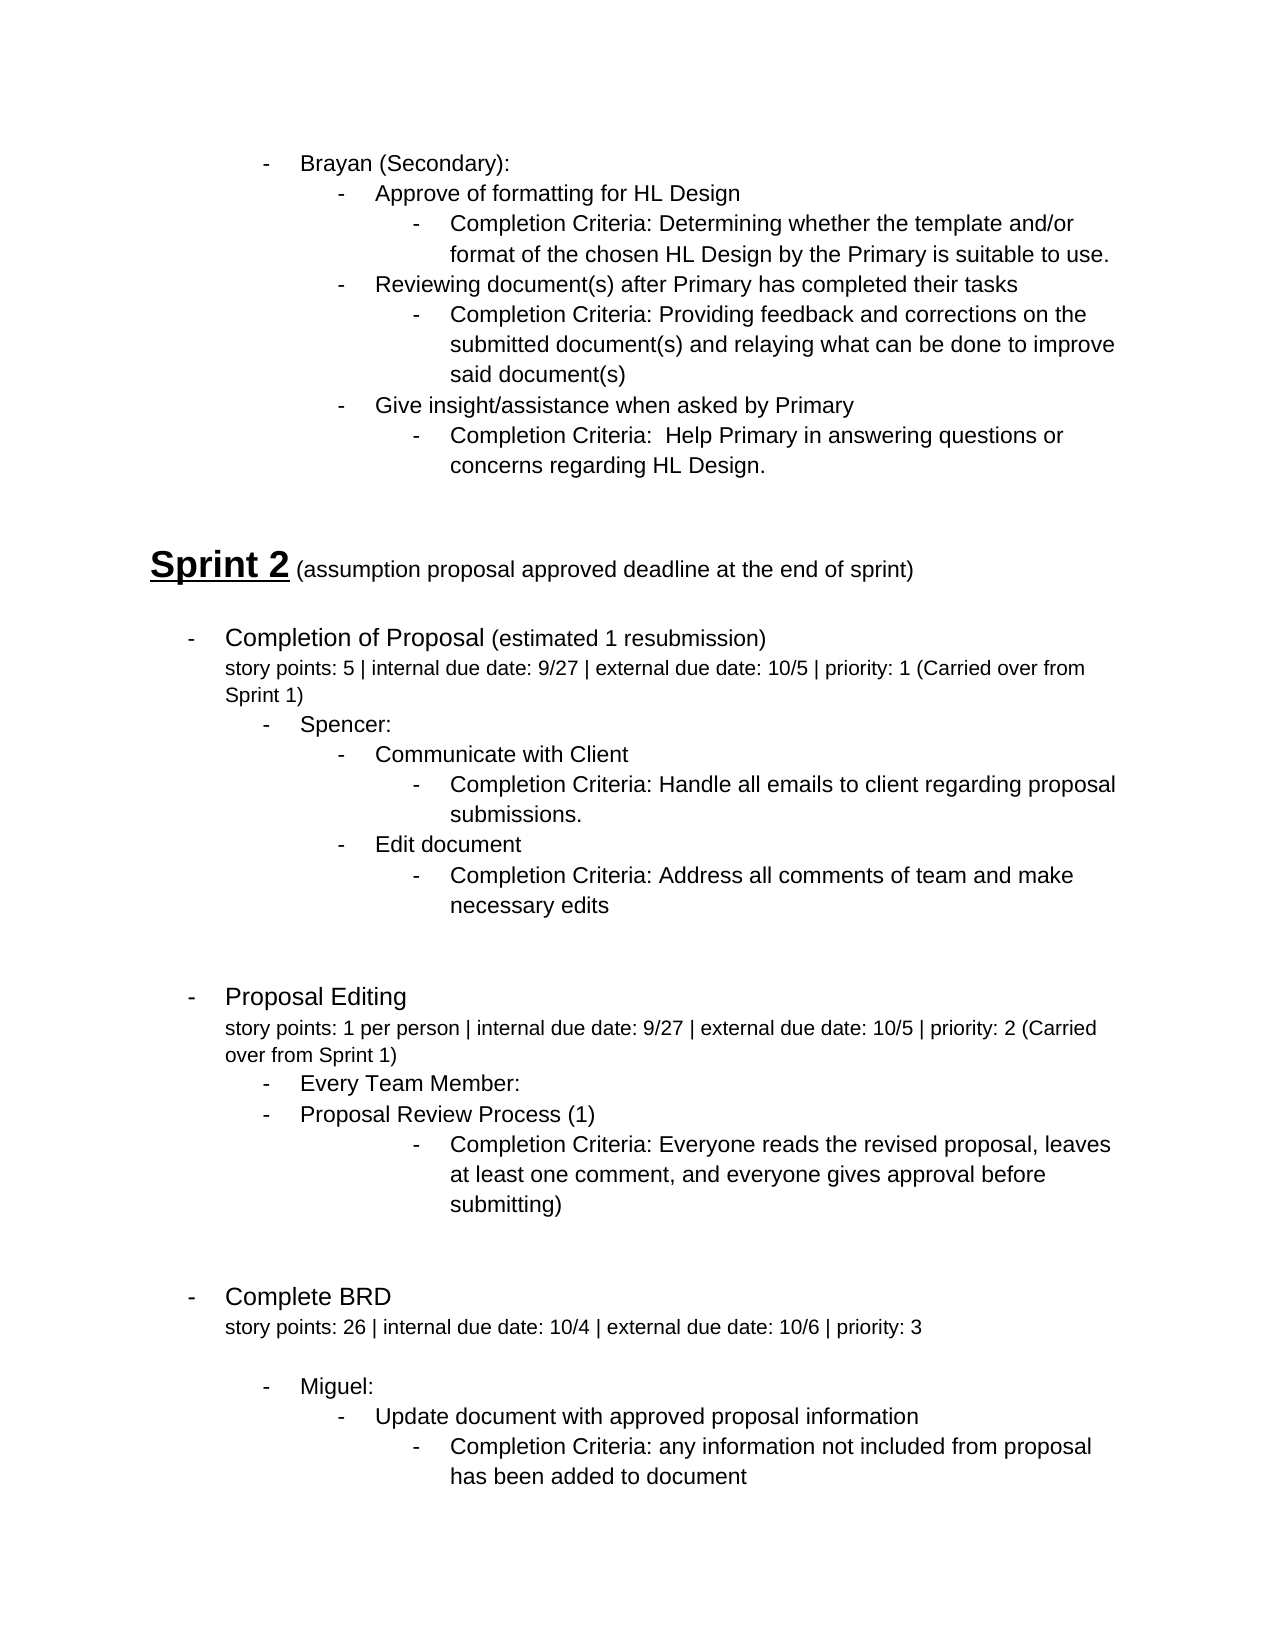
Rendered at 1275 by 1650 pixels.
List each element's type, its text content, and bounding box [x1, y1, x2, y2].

list Update document with approved proposal information [337, 1403, 1125, 1429]
list Completion Criteria: Address all comments of team and make necessary edits [412, 862, 1125, 918]
list Completion Criteria: Everyone reads the revised proposal, leaves at least one comment, and everyone gives approval before submitting) [412, 1131, 1125, 1218]
text story points: 5 | internal due date: 9/27 | external due date: 10/5 | priority: 1 (Carried over from Sprint 1) [225, 656, 1125, 707]
list Give insight/assistance when asked by Primary [337, 392, 1125, 418]
list Brayan (Secondary): [262, 150, 1125, 176]
list Completion of Proposal (estimated 1 resubmission) [187, 622, 1125, 651]
list Completion Criteria: any information not included from proposal has been added to document [412, 1433, 1125, 1489]
list Miguel: [262, 1373, 1125, 1399]
list Approve of formatting for HL Design [337, 180, 1125, 207]
list Spencer: [262, 711, 1125, 737]
list Completion Criteria: Handle all emails to client regarding proposal submissions. [412, 771, 1125, 827]
list Completion Criteria: Help Primary in answering questions or concerns regarding HL Design. [412, 422, 1125, 478]
text Sprint 2 (assumption proposal approved deadline at the end of sprint) [150, 543, 1125, 586]
list Completion Criteria: Determining whether the template and/or format of the chosen HL Design by the Primary is suitable to use. [412, 210, 1125, 267]
list Complete BRD [187, 1282, 1125, 1311]
list Edit document [337, 831, 1125, 858]
text story points: 1 per person | internal due date: 9/27 | external due date: 10/5 | priority: 2 (Carried over from Sprint 1) [225, 1015, 1125, 1067]
list Proposal Editing [187, 982, 1125, 1011]
list Communicate with Client [337, 741, 1125, 767]
text story points: 26 | internal due date: 10/4 | external due date: 10/6 | priority: 3 [225, 1315, 1125, 1339]
list Completion Criteria: Providing feedback and corrections on the submitted document(s) and relaying what can be done to improve said document(s) [412, 301, 1125, 388]
list Proposal Review Process (1) [262, 1101, 1125, 1127]
list Reviewing document(s) after Primary has completed their tasks [337, 271, 1125, 297]
list Every Team Member: [262, 1070, 1125, 1097]
